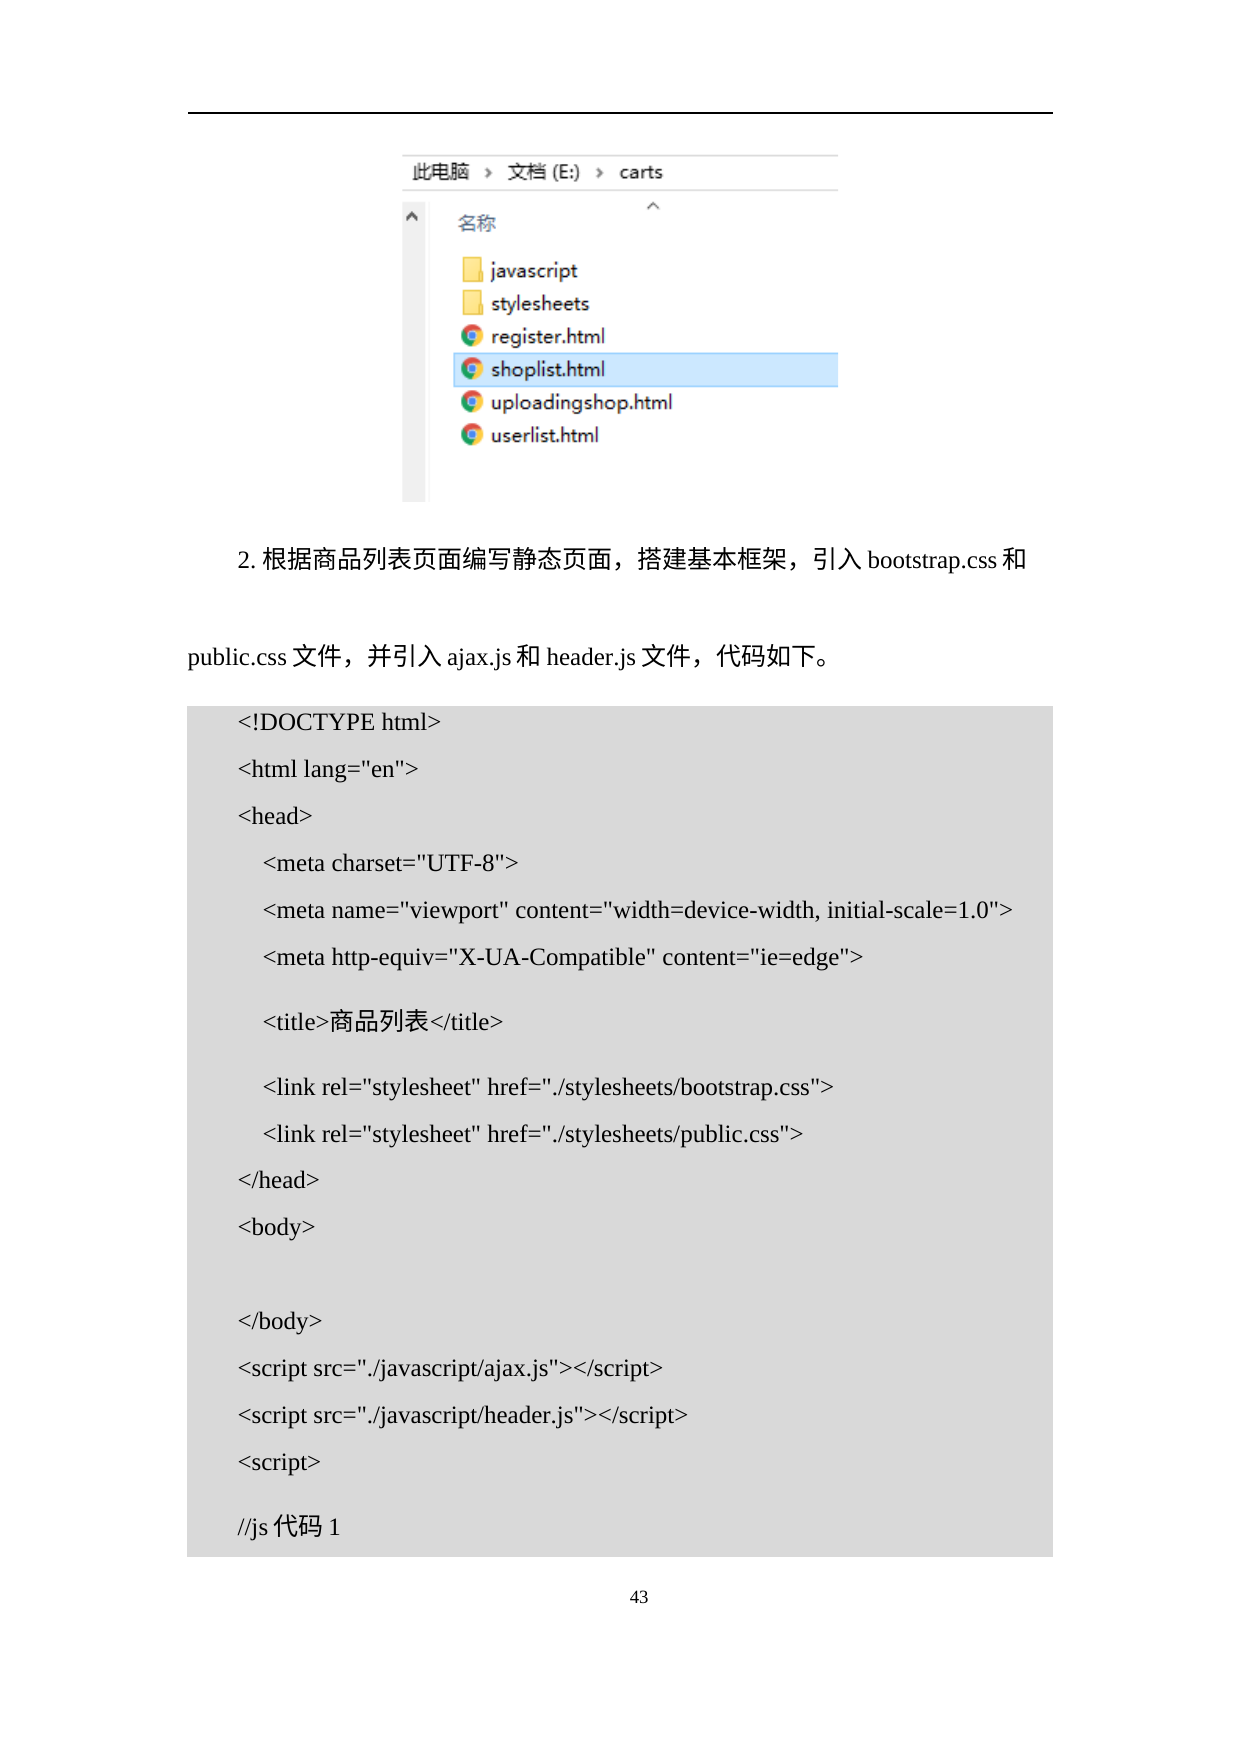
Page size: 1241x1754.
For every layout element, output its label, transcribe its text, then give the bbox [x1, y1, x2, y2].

text <head> [187, 799, 1053, 832]
text //js代码1 [187, 1492, 1053, 1557]
text <title>商品列表</title> [187, 987, 1053, 1052]
text <html lang="en"> [187, 752, 1053, 785]
text 2. 根据商品列表页面编写静态页面，搭建基本框架，引入bootstrap.css和public.css文件，并引入ajax.js和header.js文件，代码如下。 [187, 525, 1053, 687]
text <meta http-equiv="X-UA-Compatible" content="ie=edge"> [187, 940, 1053, 972]
text <script> [187, 1445, 1053, 1477]
text <!DOCTYPE html> [187, 706, 1053, 738]
text <link rel="stylesheet" href="./stylesheets/bootstrap.css"> [187, 1070, 1053, 1102]
text <script src="./javascript/ajax.js"></script> [187, 1351, 1053, 1384]
text <body> [187, 1211, 1053, 1243]
text </body> [187, 1304, 1053, 1337]
picture [402, 153, 839, 502]
text <meta charset="UTF-8"> [187, 846, 1053, 879]
text </head> [187, 1164, 1053, 1196]
text <link rel="stylesheet" href="./stylesheets/public.css"> [187, 1117, 1053, 1149]
text <script src="./javascript/header.js"></script> [187, 1398, 1053, 1431]
text <meta name="viewport" content="width=device-width, initial-scale=1.0"> [187, 893, 1053, 926]
